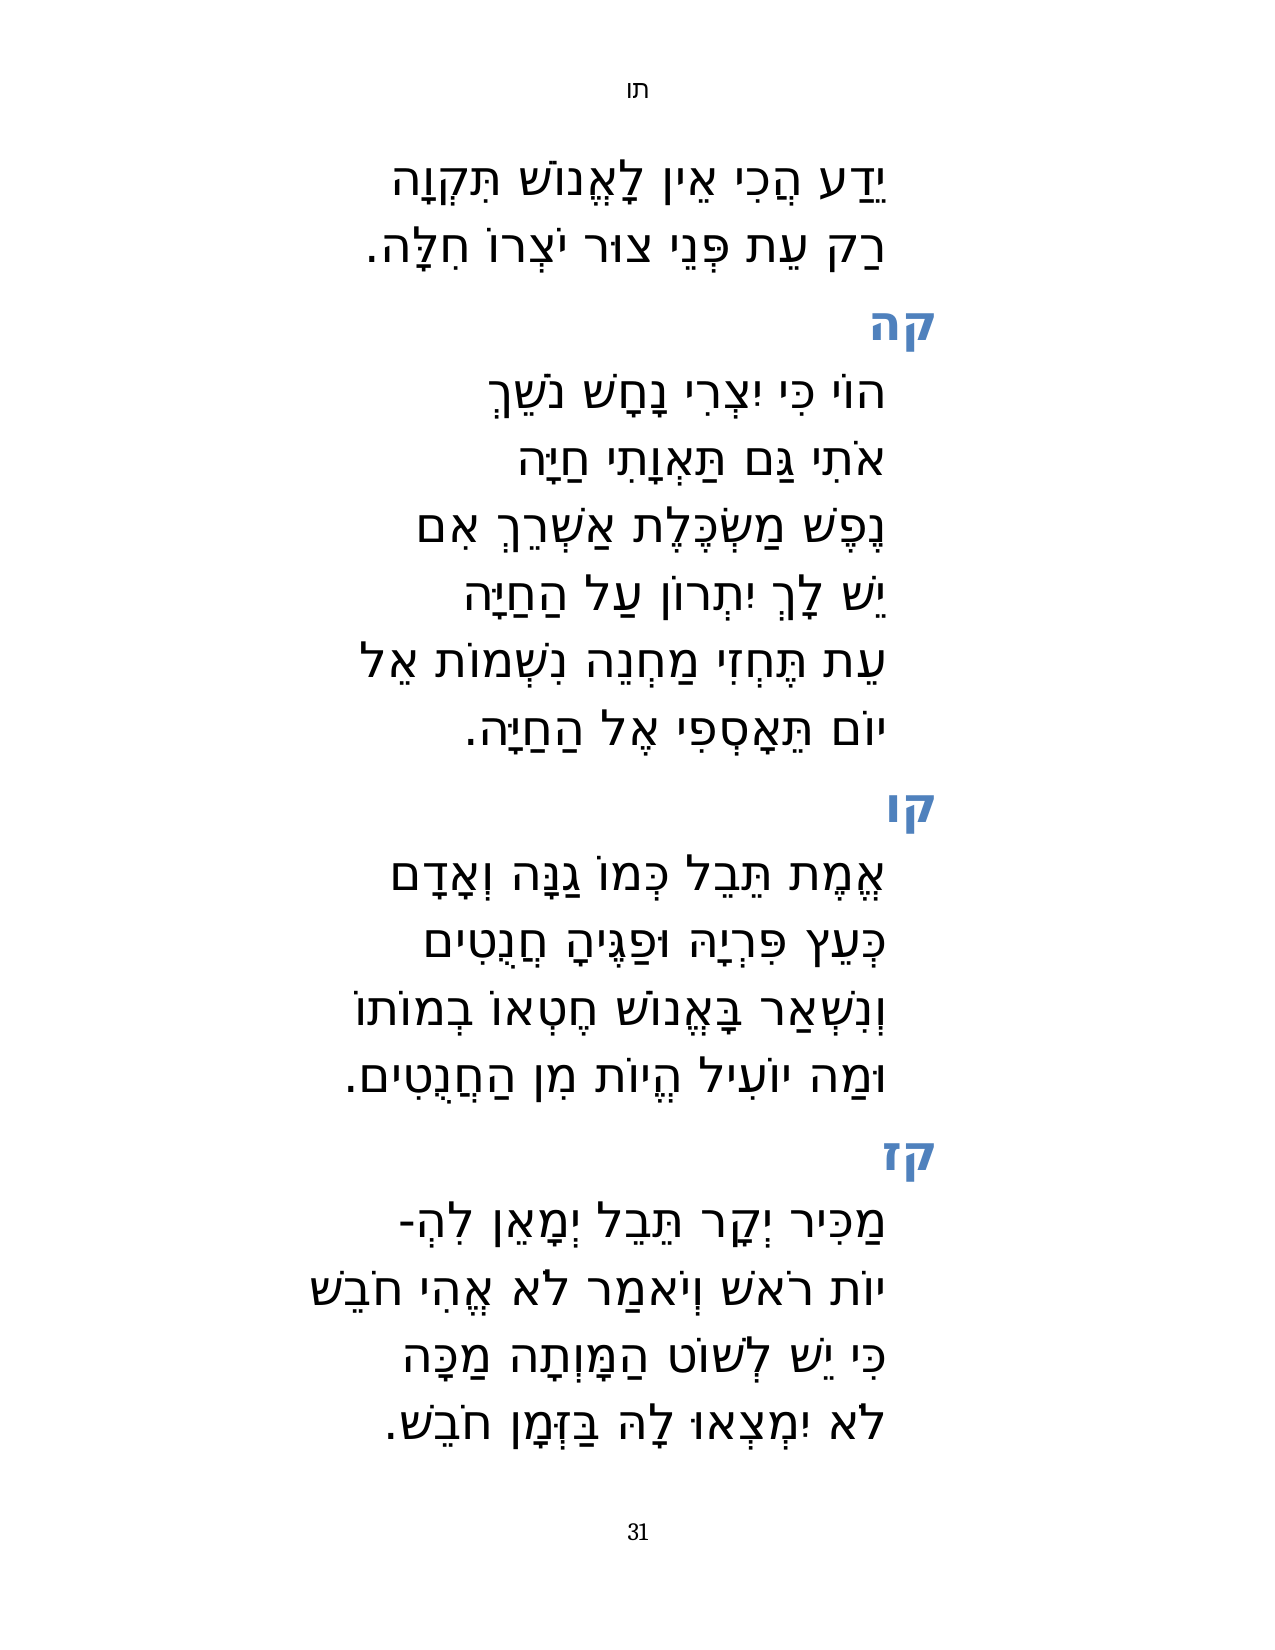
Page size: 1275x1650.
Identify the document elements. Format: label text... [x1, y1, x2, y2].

text כִּי יֵשׁ לְשׁוֹט הַמָּוְתָה מַכָּה [237, 1327, 887, 1384]
text עֵת תֶּחְזִי מַחְנֵה נִשְׁמוֹת אֵל [237, 632, 887, 689]
text נֶפֶשׁ מַשְׂכֶּלֶת אַשְׁרֵךְ אִם [237, 497, 887, 554]
text יֵשׁ לָךְ יִתְרוֹן עַל הַחַיָּה [237, 565, 887, 622]
text וּמַה יוֹעִיל הֱיוֹת מִן הַחֲנֻטִים. [237, 1047, 887, 1104]
text יֵדַע הֲכִי אֵין לָאֱנוֹשׁ תִּקְוָה [237, 150, 887, 207]
text אֹתִי גַּם תַּאְוָתִי חַיָּה [237, 430, 887, 487]
subtitle קה [187, 295, 937, 352]
text הוֹי כִּי יִצְרִי נָחָשׁ נֹשֵׁךְ [237, 363, 887, 419]
text אֱמֶת תֵּבֵל כְּמוֹ גַנָּה וְאָדָם [237, 845, 887, 902]
text לֹא יִמְצְאוּ לָהּ בַּזְּמָן חֹבֵשׁ. [237, 1394, 887, 1451]
text מַכִּיר יְקָר תֵּבֵל יְמָאֵן לִהְ- [237, 1192, 887, 1249]
text רַק עֵת פְּנֵי צוּר יֹצְרוֹ חִלָּה. [237, 217, 887, 274]
subtitle קו [187, 777, 937, 834]
text כְּעֵץ פִּרְיָהּ וּפַגֶּיהָ חֲנֻטִים [237, 912, 887, 969]
text יוֹת רֹאשׁ וְיֹאמַר לֹא אֱהִי חֹבֵשׁ [237, 1259, 887, 1317]
text יוֹם תֵּאָסְפִי אֶל הַחַיָּה. [237, 699, 887, 757]
text וְנִשְׁאַר בָּאֱנוֹשׁ חֶטְאוֹ בְמוֹתוֹ [237, 979, 887, 1037]
subtitle קז [187, 1125, 937, 1182]
